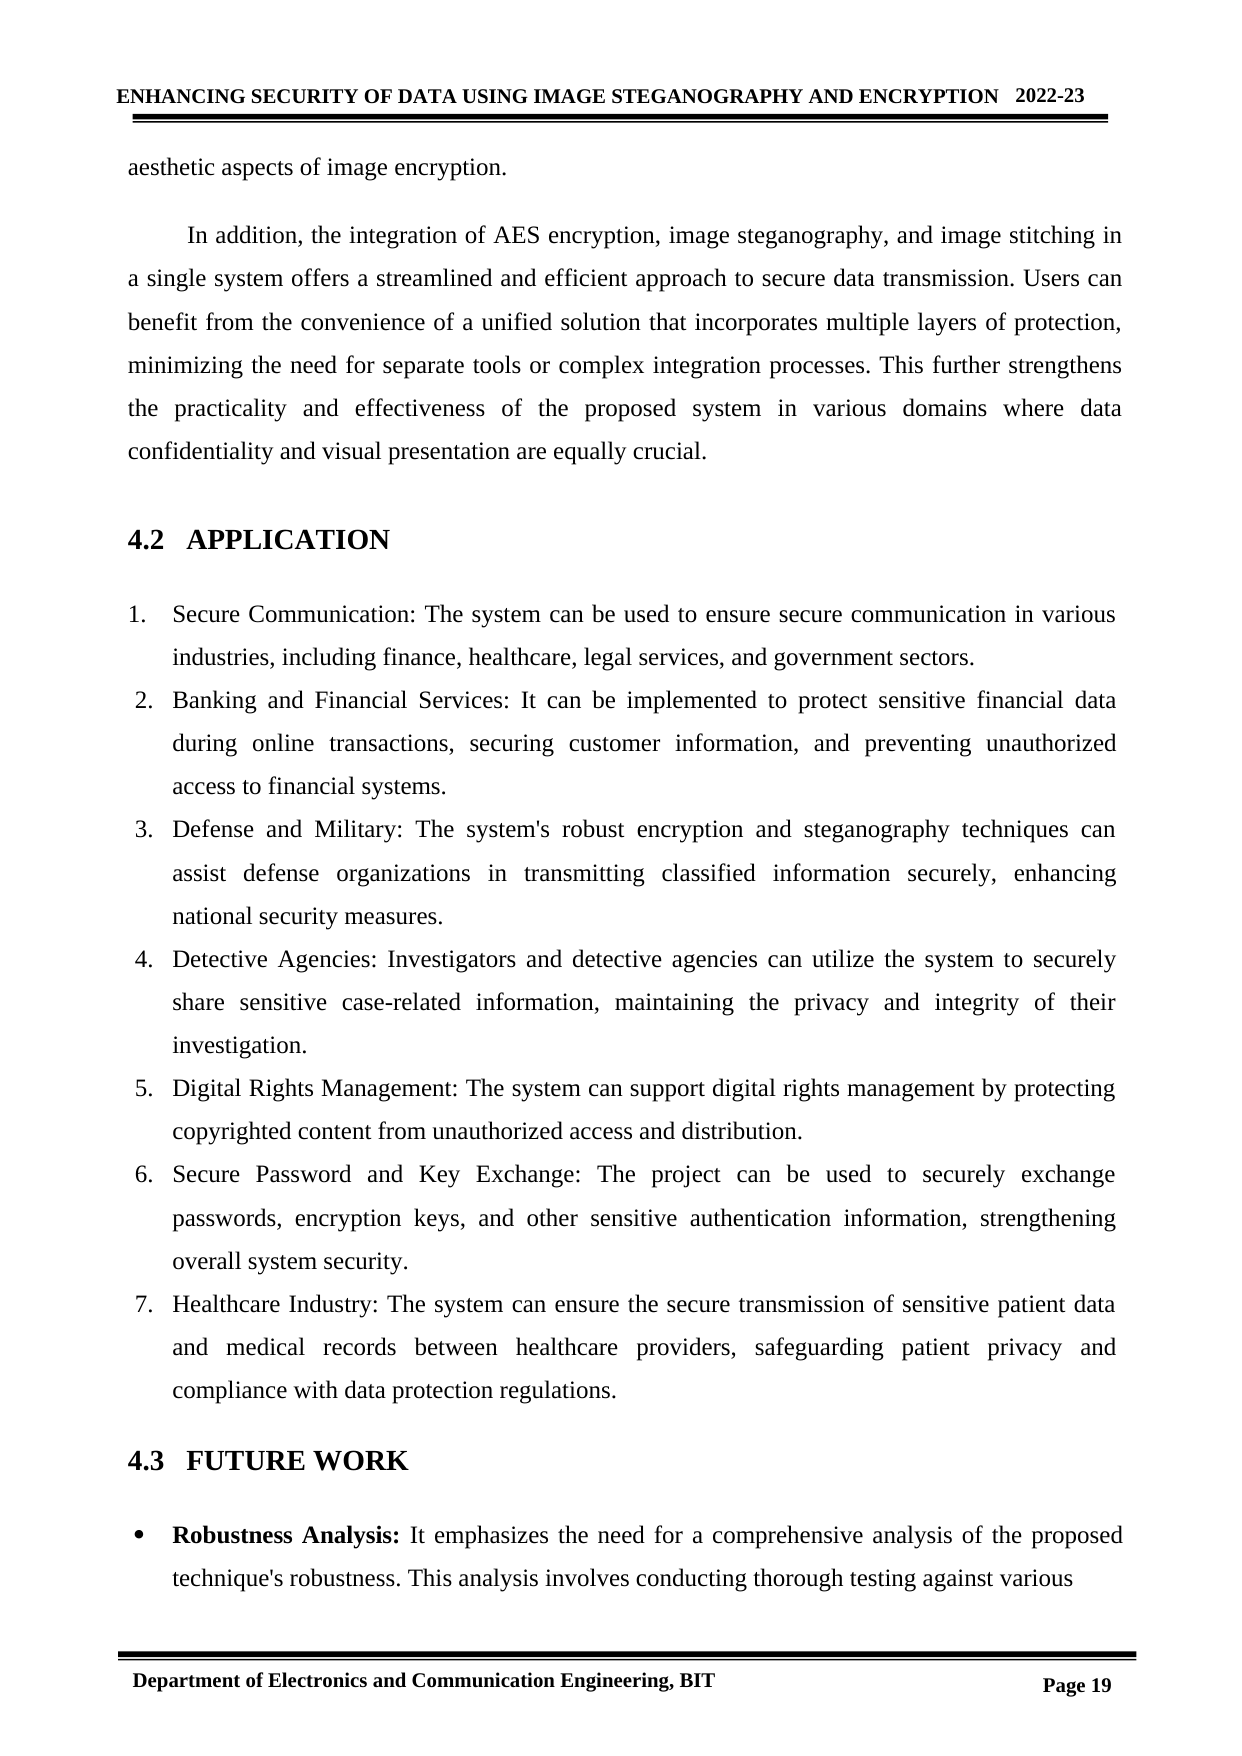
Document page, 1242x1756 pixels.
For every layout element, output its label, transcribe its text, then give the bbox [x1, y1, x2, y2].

list Digital Rights Management: The system can support digital rights management by protecting copyrighted content from unauthorized access and distribution. [134, 1073, 1117, 1145]
list Healthcare Industry: The system can ensure the secure transmission of sensitive patient data and medical records between healthcare providers, safeguarding patient privacy and compliance with data protection regulations. [134, 1289, 1117, 1404]
list Secure Communication: The system can be used to ensure secure communication in various industries, including finance, healthcare, legal services, and government sectors. [128, 599, 1117, 671]
subtitle 4.2 APPLICATION [128, 522, 1158, 556]
list Detective Agencies: Investigators and detective agencies can utilize the system to securely share sensitive case-related information, maintaining the privacy and integrity of their investigation. [134, 944, 1117, 1059]
list Secure Password and Key Exchange: The project can be used to securely exchange passwords, encryption keys, and other sensitive authentication information, strengthening overall system security. [134, 1159, 1117, 1274]
subtitle 4.3 FUTURE WORK [128, 1443, 1158, 1477]
text aesthetic aspects of image encryption. [128, 152, 1123, 181]
list Robustness Analysis: It emphasizes the need for a comprehensive analysis of the proposed technique's robustness. This analysis involves conducting thorough testing against various [134, 1520, 1123, 1592]
list Defense and Military: The system's robust encryption and steganography techniques can assist defense organizations in transmitting classified information securely, enhancing national security measures. [134, 814, 1117, 929]
list Banking and Financial Services: It can be implemented to protect sensitive financial data during online transactions, securing customer information, and preventing unauthorized access to financial systems. [134, 685, 1117, 800]
text In addition, the integration of AES encryption, image steganography, and image stitching in a single system offers a streamlined and efficient approach to secure data transmission. Users can benefit from the convenience of a unified solution that incorporates multiple layers of protection, minimizing the need for separate tools or complex integration processes. This further strengthens the practicality and effectiveness of the proposed system in various domains where data confidentiality and visual presentation are equally crucial. [128, 220, 1123, 465]
